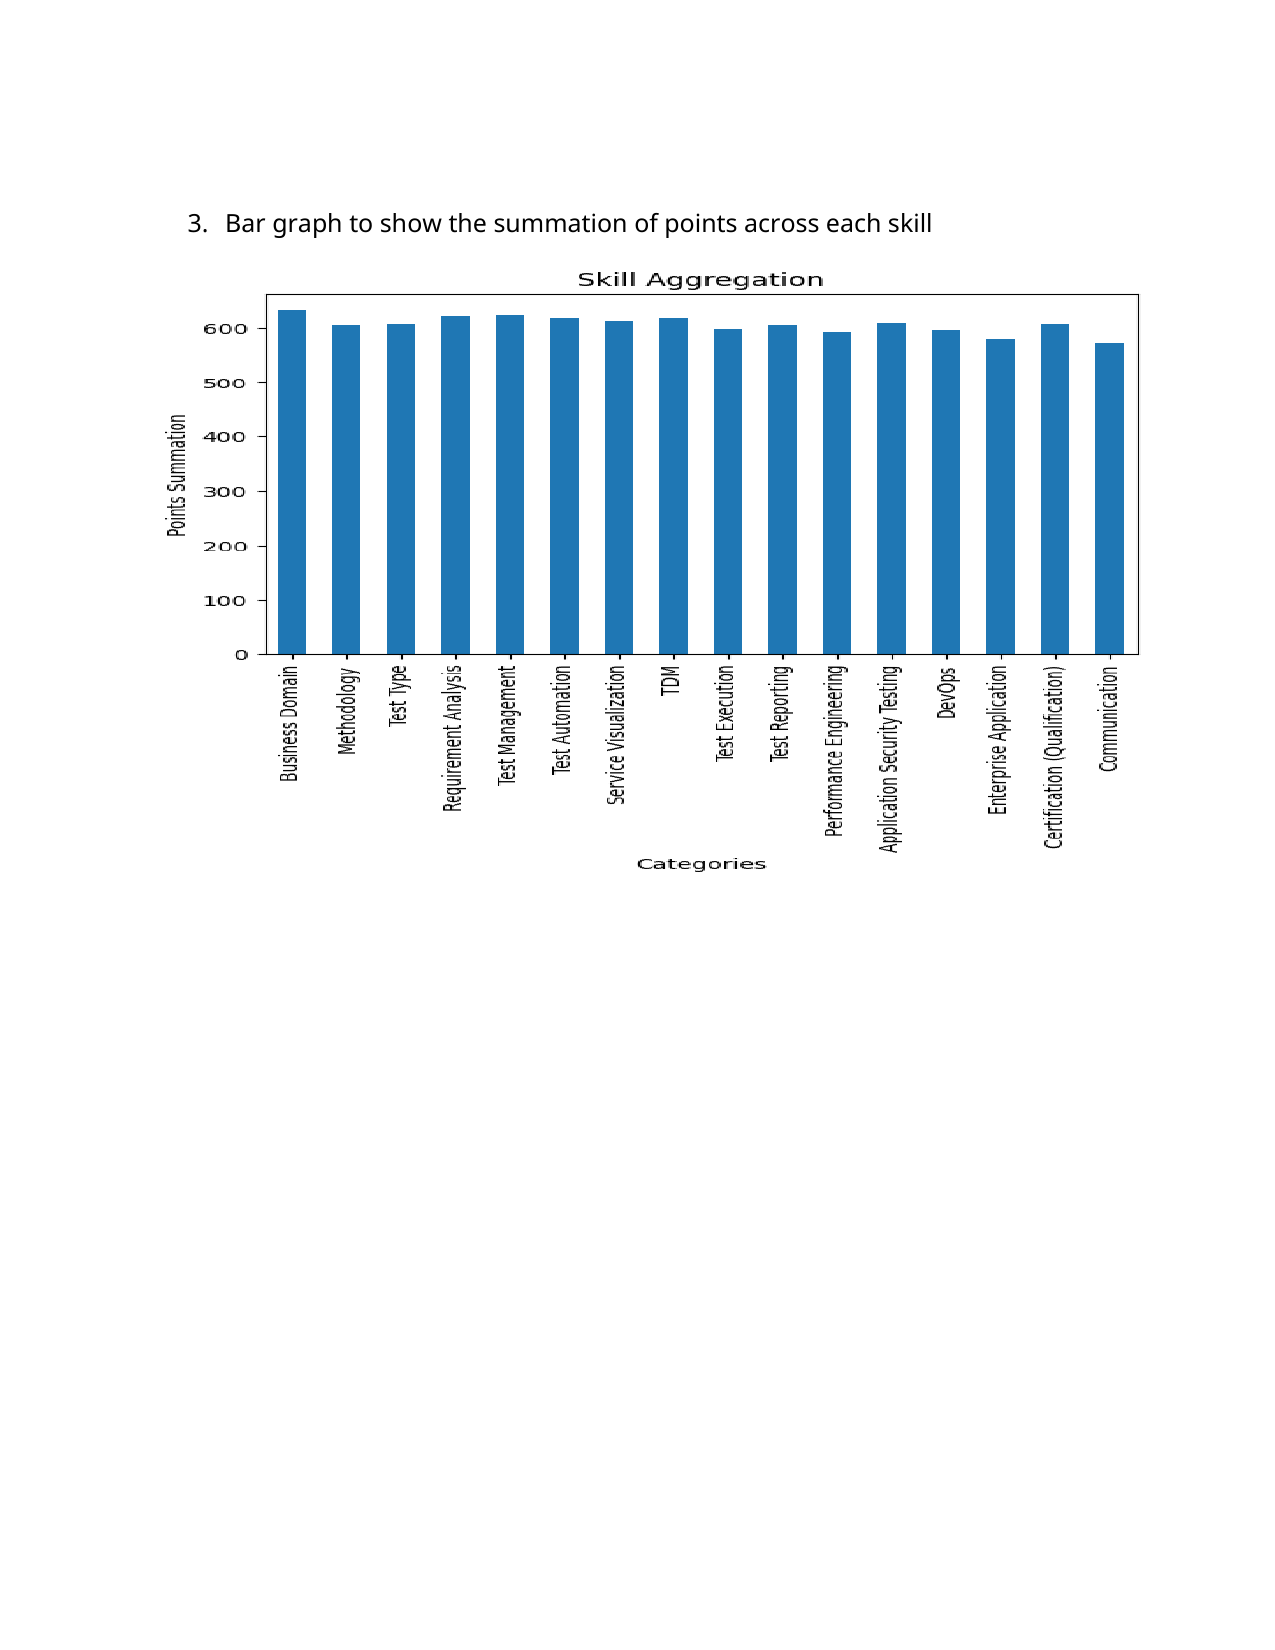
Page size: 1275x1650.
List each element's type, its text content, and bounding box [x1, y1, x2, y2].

list Bar graph to show the summation of points across each skill [187, 206, 1125, 240]
picture [150, 262, 1154, 880]
